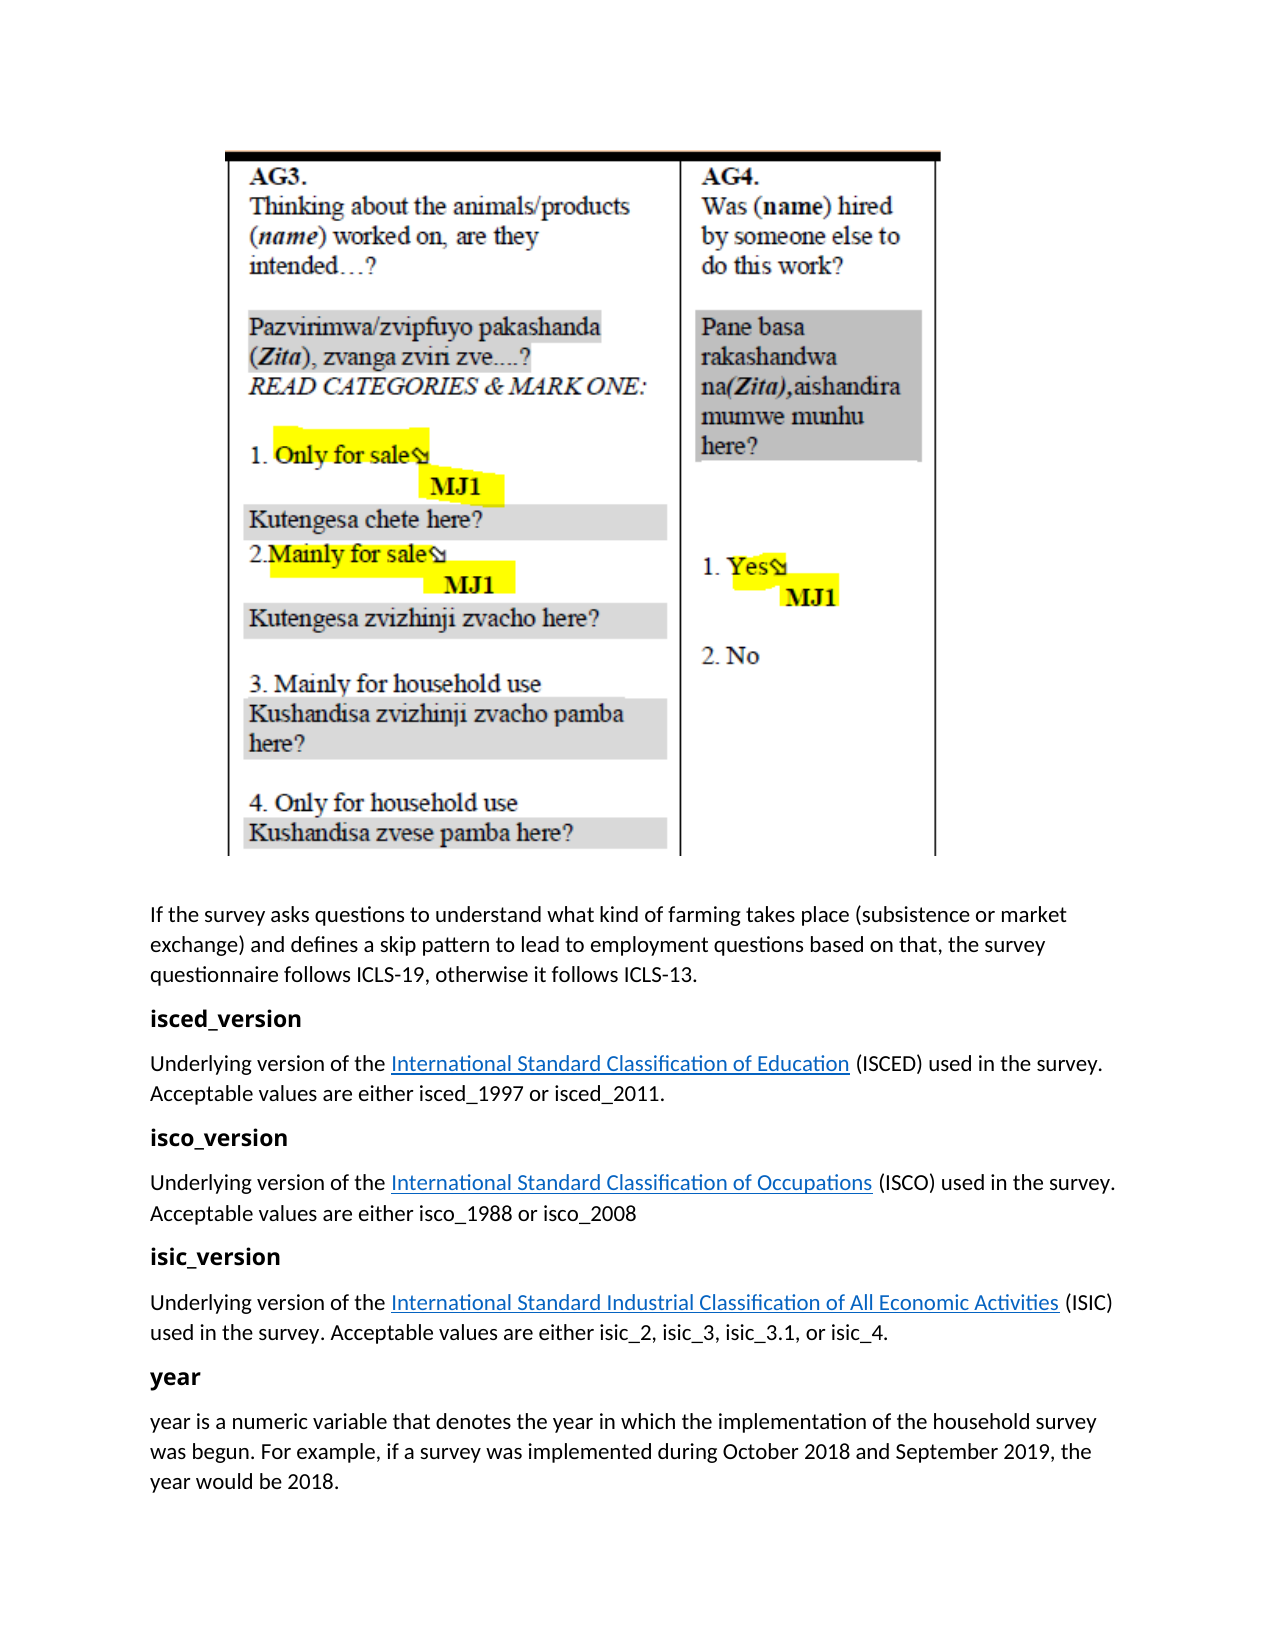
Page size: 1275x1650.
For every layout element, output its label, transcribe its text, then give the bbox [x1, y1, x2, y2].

picture [225, 150, 941, 856]
subtitle isco_version [150, 1122, 1125, 1153]
subtitle isic_version [150, 1241, 1125, 1273]
subtitle year [150, 1361, 1125, 1392]
text Underlying version of the International Standard Classification of Education (ISCED) used in the survey. Acceptable values are either isced_1997 or isced_2011. [150, 1049, 1125, 1107]
text Underlying version of the International Standard Industrial Classification of All Economic Activities (ISIC) used in the survey. Acceptable values are either isic_2, isic_3, isic_3.1, or isic_4. [150, 1288, 1125, 1346]
text Underlying version of the International Standard Classification of Occupations (ISCO) used in the survey. Acceptable values are either isco_1988 or isco_2008 [150, 1168, 1125, 1227]
text If the survey asks questions to understand what kind of farming takes place (subsistence or market exchange) and defines a skip pattern to lead to employment questions based on that, the survey questionnaire follows ICLS-19, otherwise it follows ICLS-13. [150, 900, 1125, 988]
subtitle isced_version [150, 1003, 1125, 1034]
text year is a numeric variable that denotes the year in which the implementation of the household survey was begun. For example, if a survey was implemented during October 2018 and September 2019, the year would be 2018. [150, 1407, 1125, 1495]
